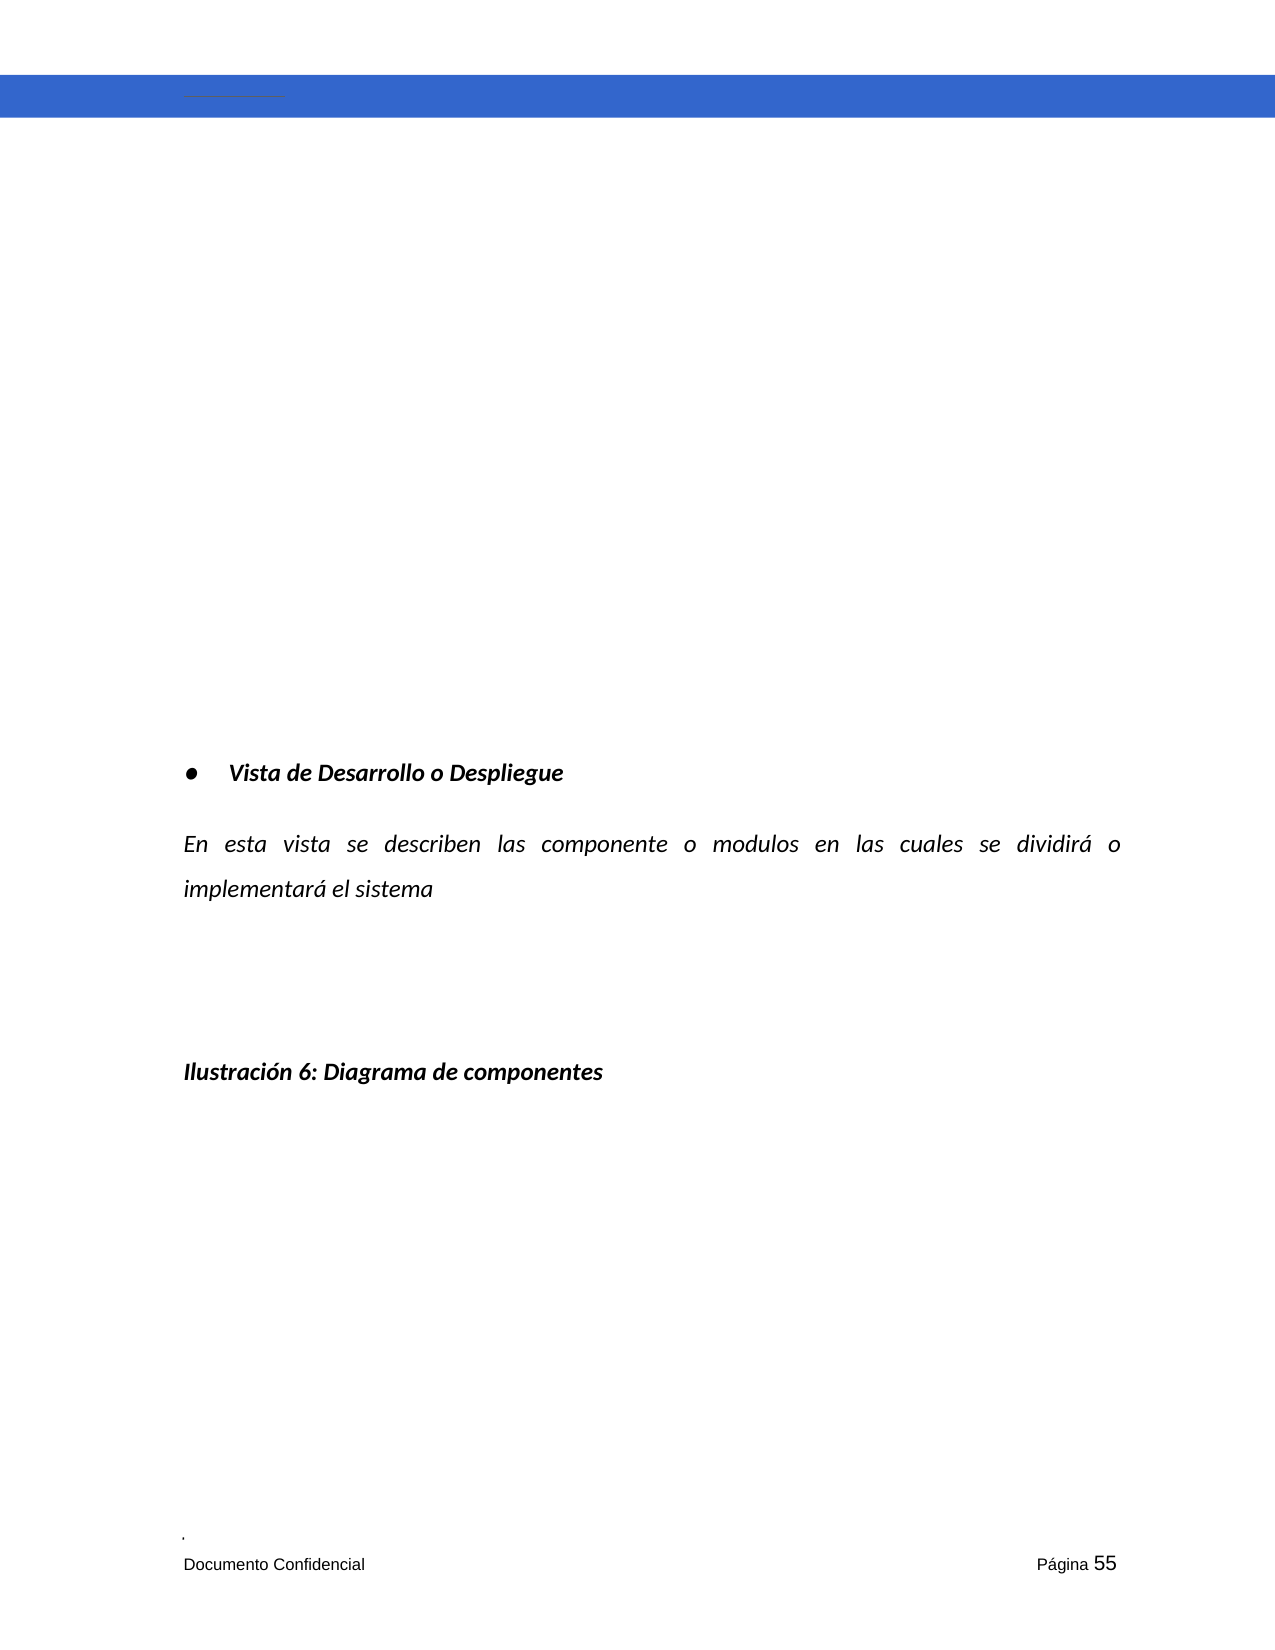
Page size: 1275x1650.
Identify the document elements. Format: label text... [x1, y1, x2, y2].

list Vista de Desarrollo o Despliegue [183, 757, 1125, 787]
text Ilustración 6: Diagrama de componentes [183, 1056, 1125, 1087]
text En esta vista se describen las componente o modulos en las cuales se dividirá o implementará el sistema [183, 828, 1125, 904]
